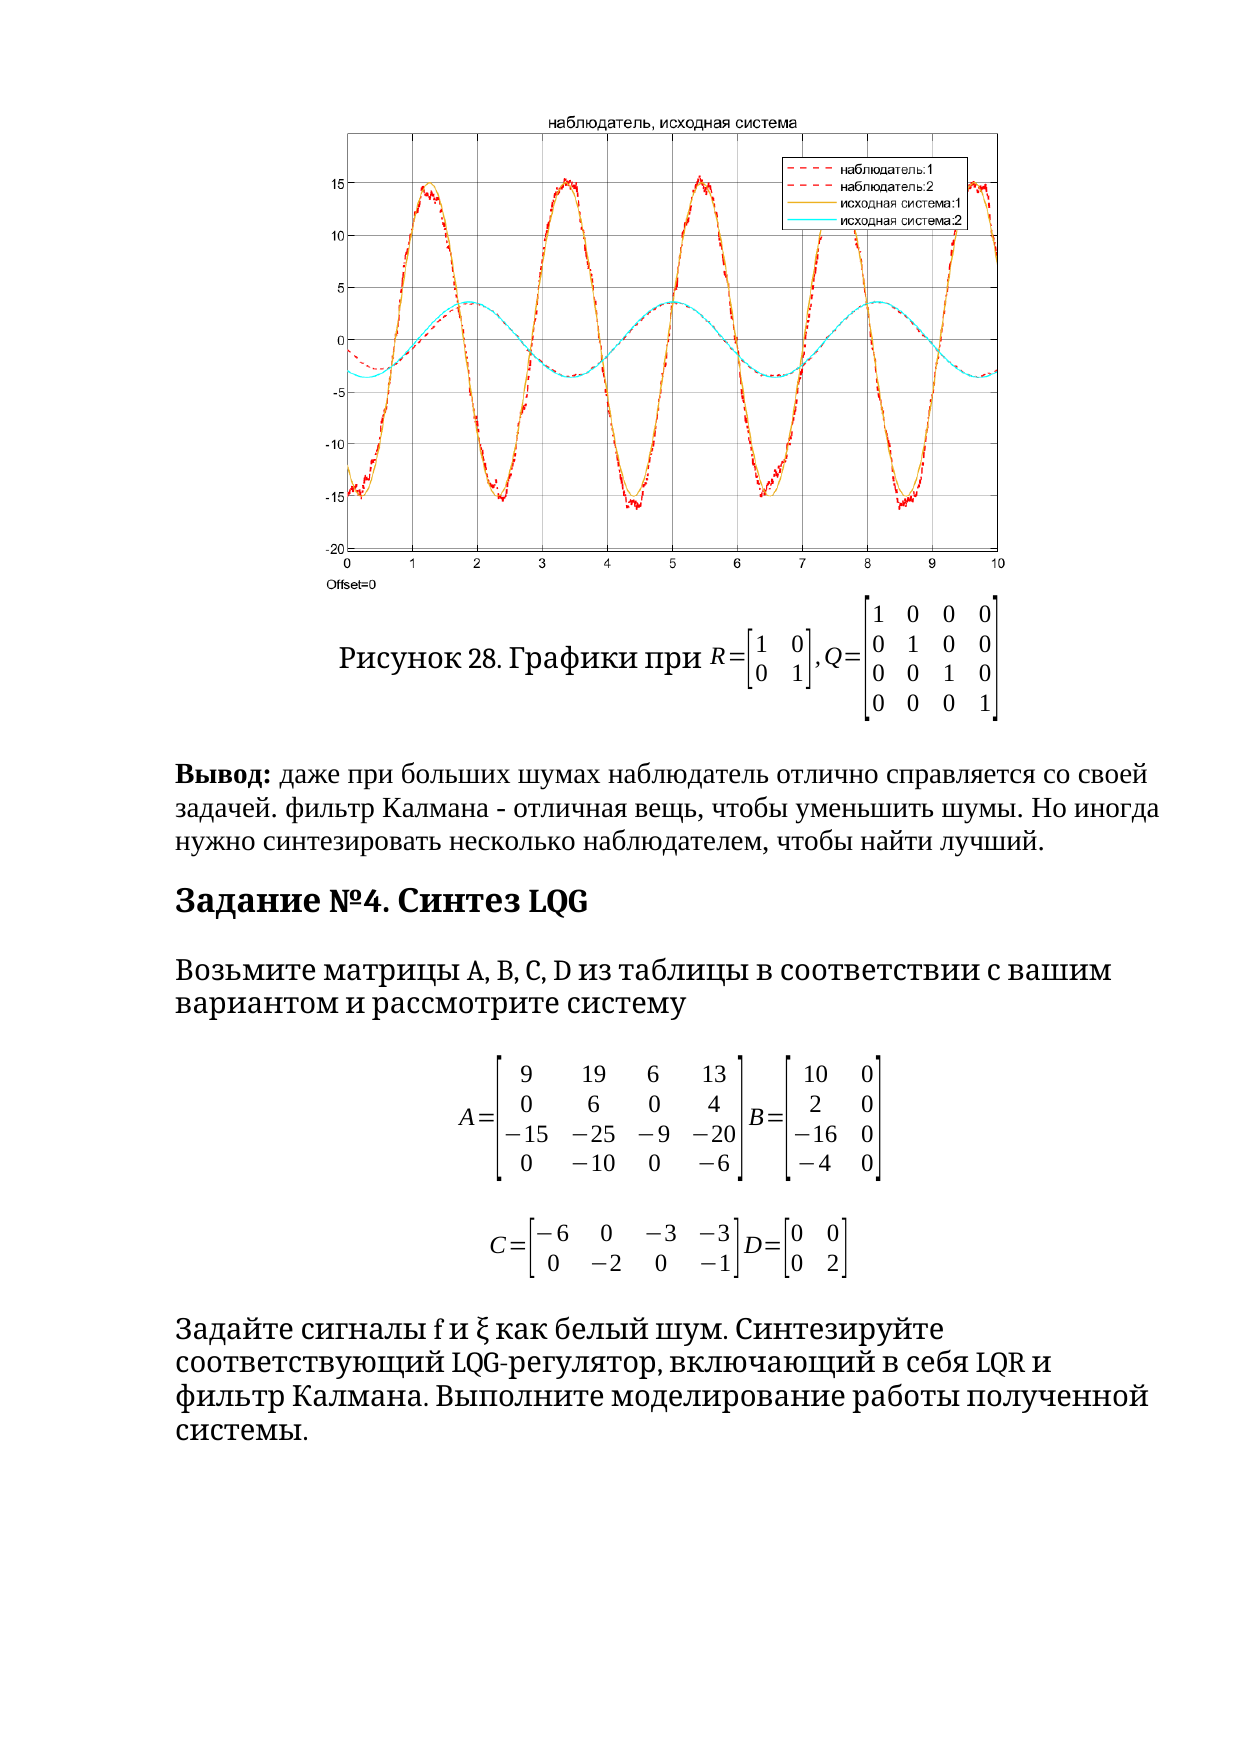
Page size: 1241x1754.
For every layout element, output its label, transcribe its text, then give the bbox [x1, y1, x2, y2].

picture [325, 108, 1013, 595]
text Задайте сигналы f и ξ как белый шум. Синтезируйте соответствующий LQG-регулятор, включающий в себя LQR и фильтр Калмана. Выполните моделирование работы полученной системы. [175, 1313, 1163, 1481]
subtitle Задание №4. Синтез LQG [175, 882, 1163, 920]
text Возьмите матрицы A, B, C, D из таблицы в соответствии с вашим вариантом и рассмотрите систему [175, 954, 1163, 1021]
text Вывод: даже при больших шумах наблюдатель отлично справляется со своей задачей. фильтр Калмана - отличная вещь, чтобы уменьшить шумы. Но иногда нужно синтезировать несколько наблюдателем, чтобы найти лучший. [175, 756, 1163, 857]
text Рисунок 28. Графики при [175, 594, 1163, 723]
